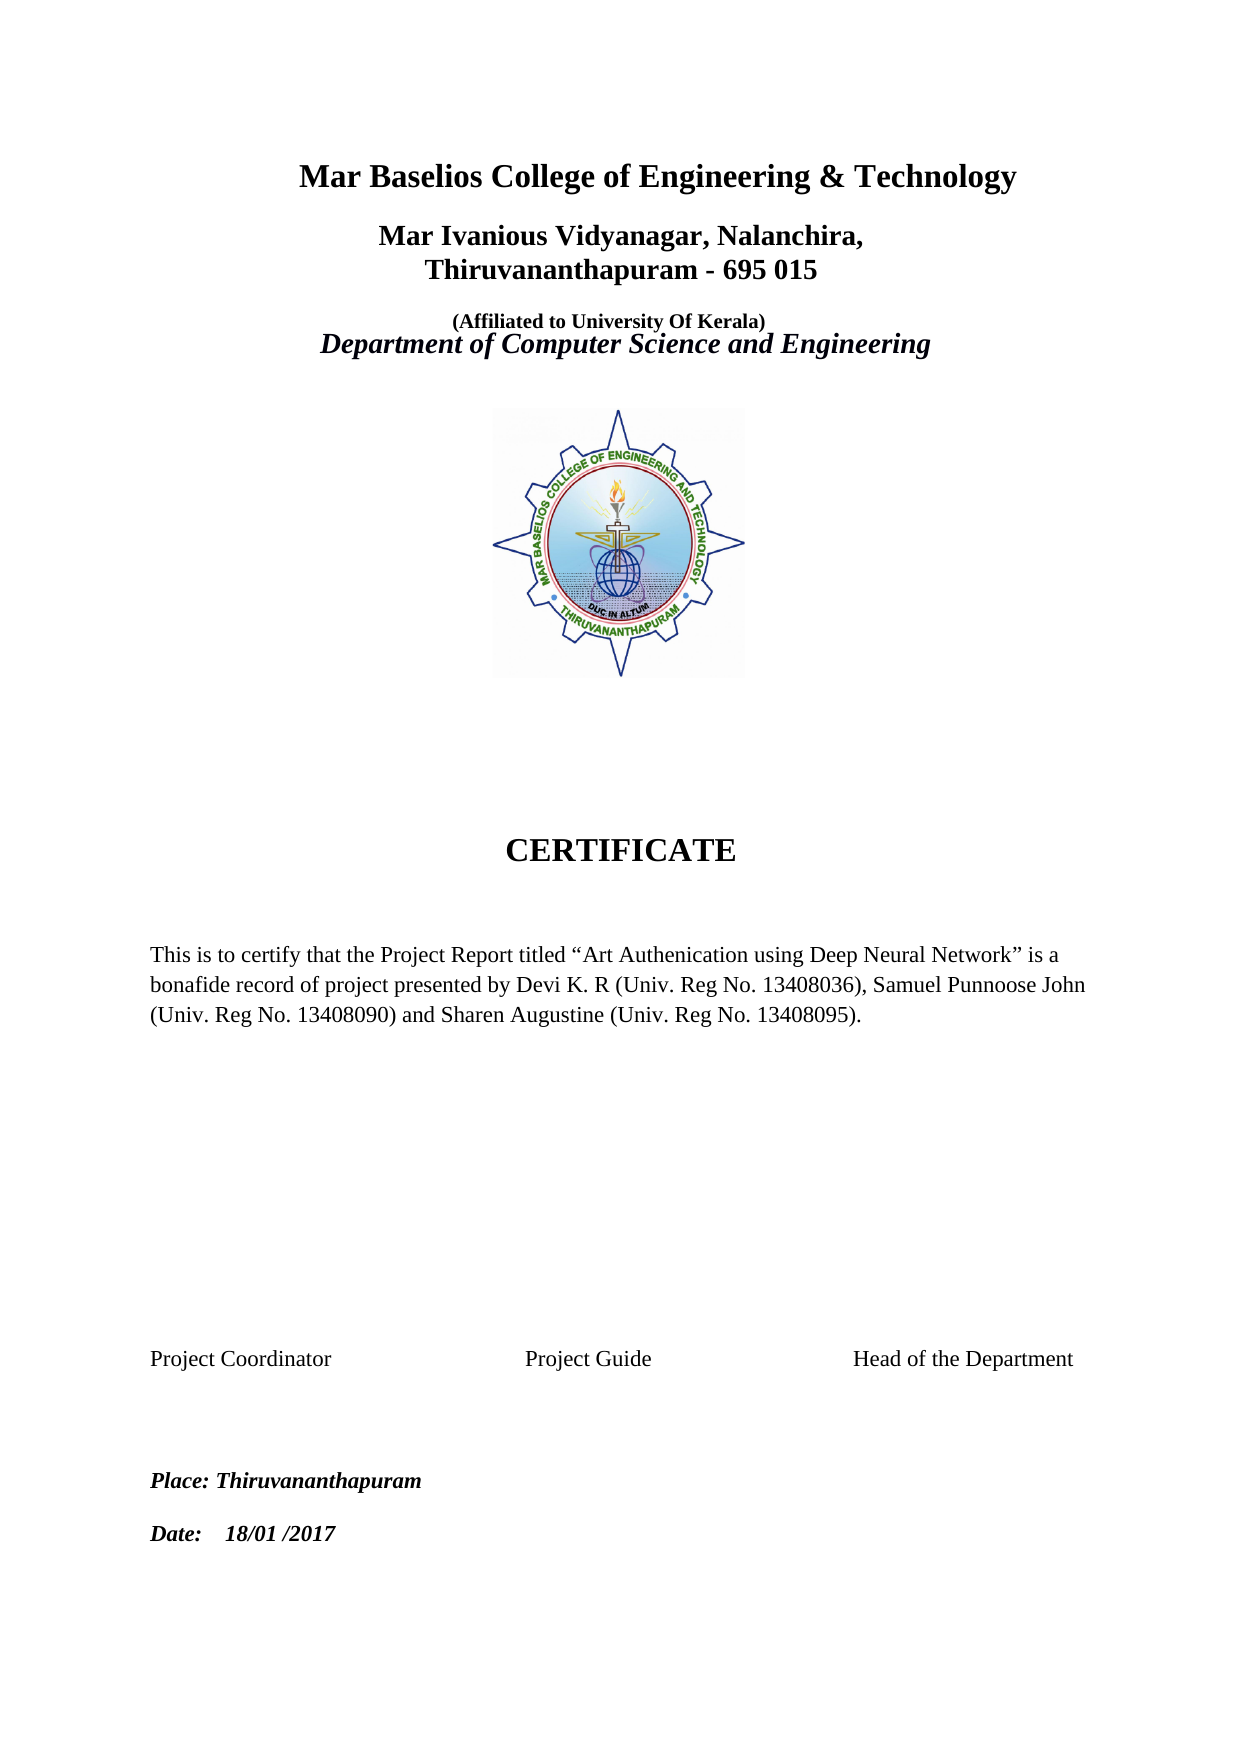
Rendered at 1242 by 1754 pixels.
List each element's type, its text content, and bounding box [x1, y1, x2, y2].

text This is to certify that the Project Report titled “Art Authenication using Deep Neural Network” is a bonafide record of project presented by Devi K. R (Univ. Reg No. 13408036), Samuel Punnoose John (Univ. Reg No. 13408090) and Sharen Augustine (Univ. Reg No. 13408095). [150, 941, 1092, 1028]
text Mar Baselios College of Engineering & Technology [150, 156, 1092, 194]
text Mar Ivanious Vidyanagar, Nalanchira, [150, 218, 1092, 252]
text (Affiliated to University Of Kerala) [150, 309, 1092, 333]
subtitle Department of Computer Science and Engineering [225, 333, 490, 358]
text Date: 18/01 /2017 [150, 1520, 1092, 1546]
text CERTIFICATE [150, 831, 1092, 869]
text Project Coordinator Project Guide Head of the Department [150, 1344, 1092, 1371]
subtitle Department of Computer Science and Engineering [488, 333, 1092, 358]
picture [492, 408, 749, 678]
text Thiruvananthapuram - 695 015 [150, 252, 1092, 285]
text Place: Thiruvananthapuram [150, 1467, 1092, 1493]
